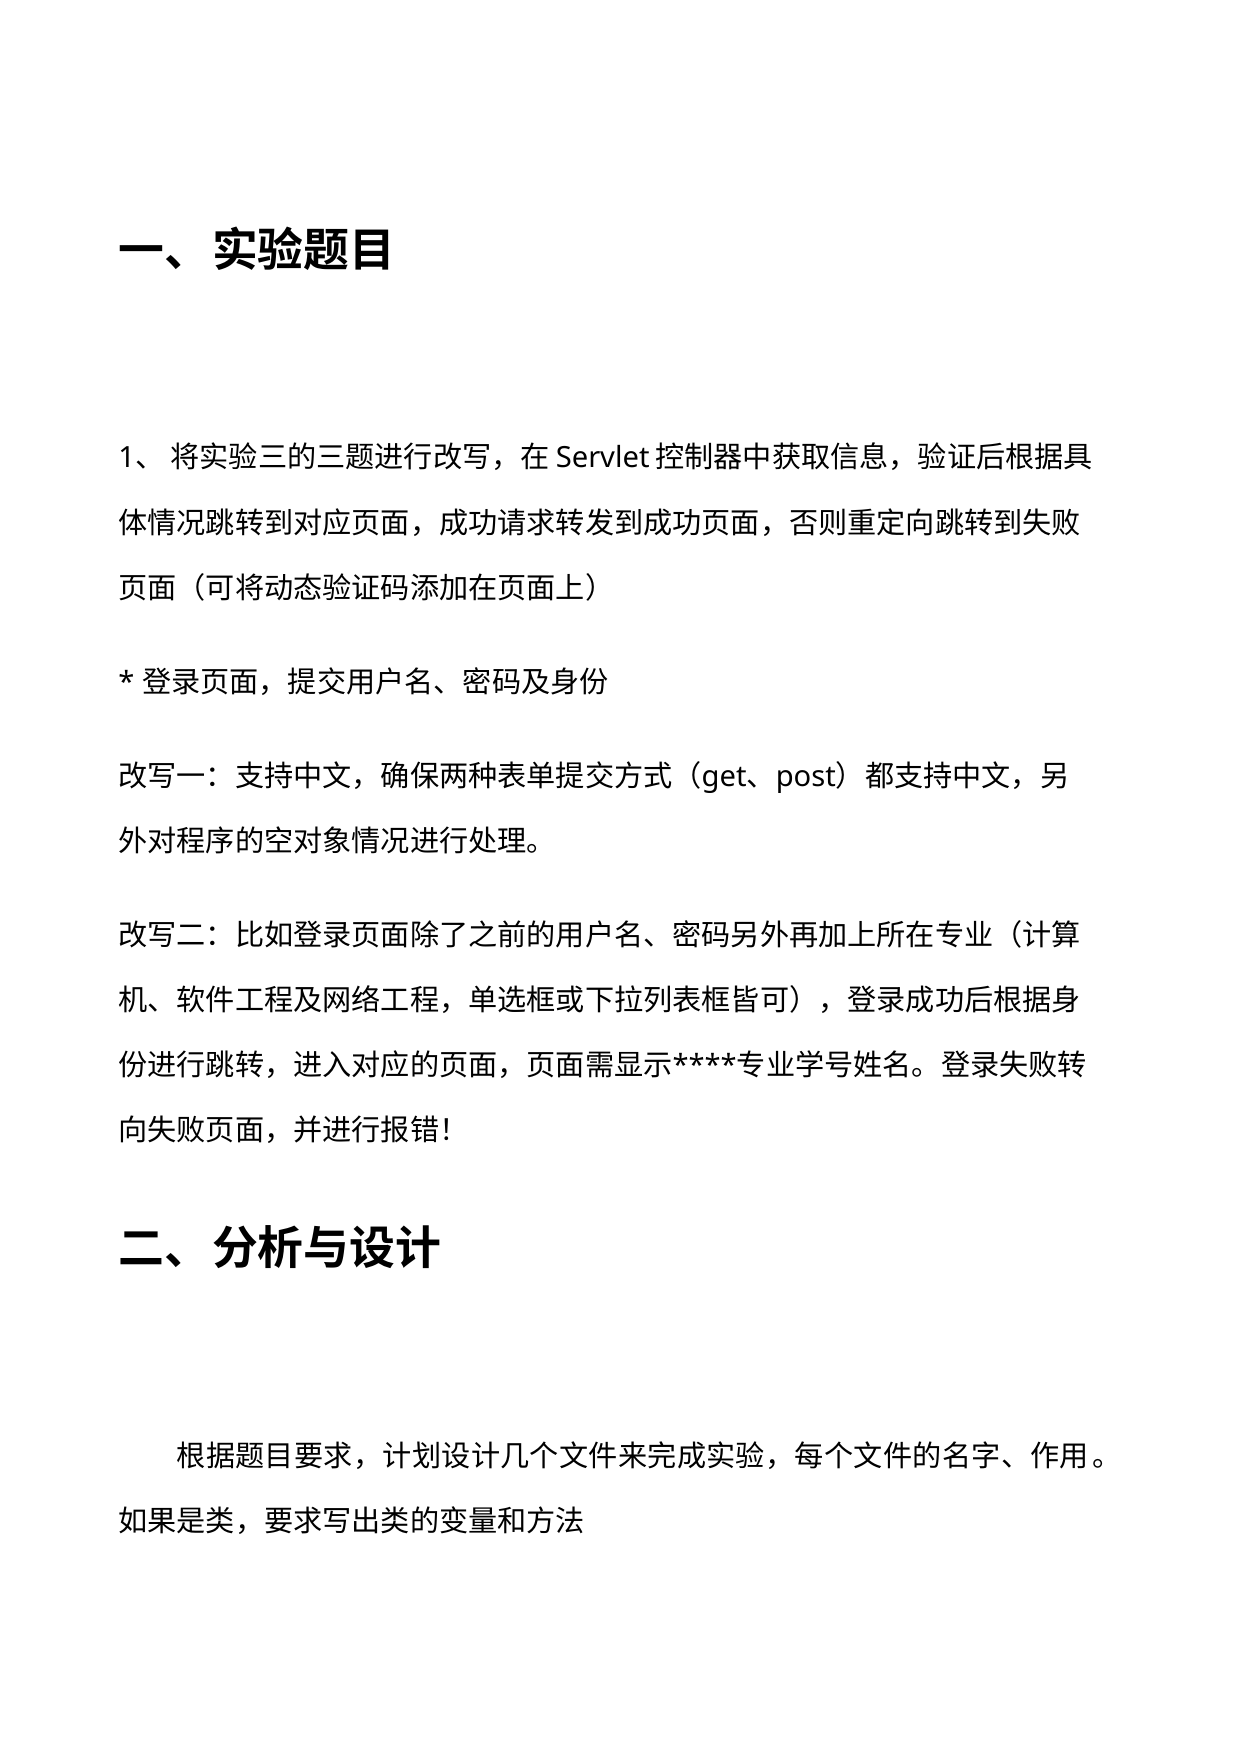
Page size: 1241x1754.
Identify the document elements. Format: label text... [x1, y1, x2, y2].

text 改写二：比如登录页面除了之前的用户名、密码另外再加上所在专业（计算机、软件工程及网络工程，单选框或下拉列表框皆可），登录成功后根据身份进行跳转，进入对应的页面，页面需显示****专业学号姓名。登录失败转向失败页面，并进行报错！ [118, 900, 1093, 1160]
text 改写一：支持中文，确保两种表单提交方式（get、post）都支持中文，另外对程序的空对象情况进行处理。 [118, 741, 1093, 871]
subtitle 分析与设计 [118, 1196, 1093, 1293]
text 1、 将实验三的三题进行改写，在Servlet控制器中获取信息，验证后根据具体情况跳转到对应页面，成功请求转发到成功页面，否则重定向跳转到失败页面（可将动态验证码添加在页面上） [118, 423, 1093, 618]
subtitle 实验题目 [118, 197, 1093, 295]
text * 登录页面，提交用户名、密码及身份 [118, 647, 1093, 712]
list 根据题目要求，计划设计几个文件来完成实验，每个文件的名字、作用。如果是类，要求写出类的变量和方法 [118, 1421, 1093, 1551]
